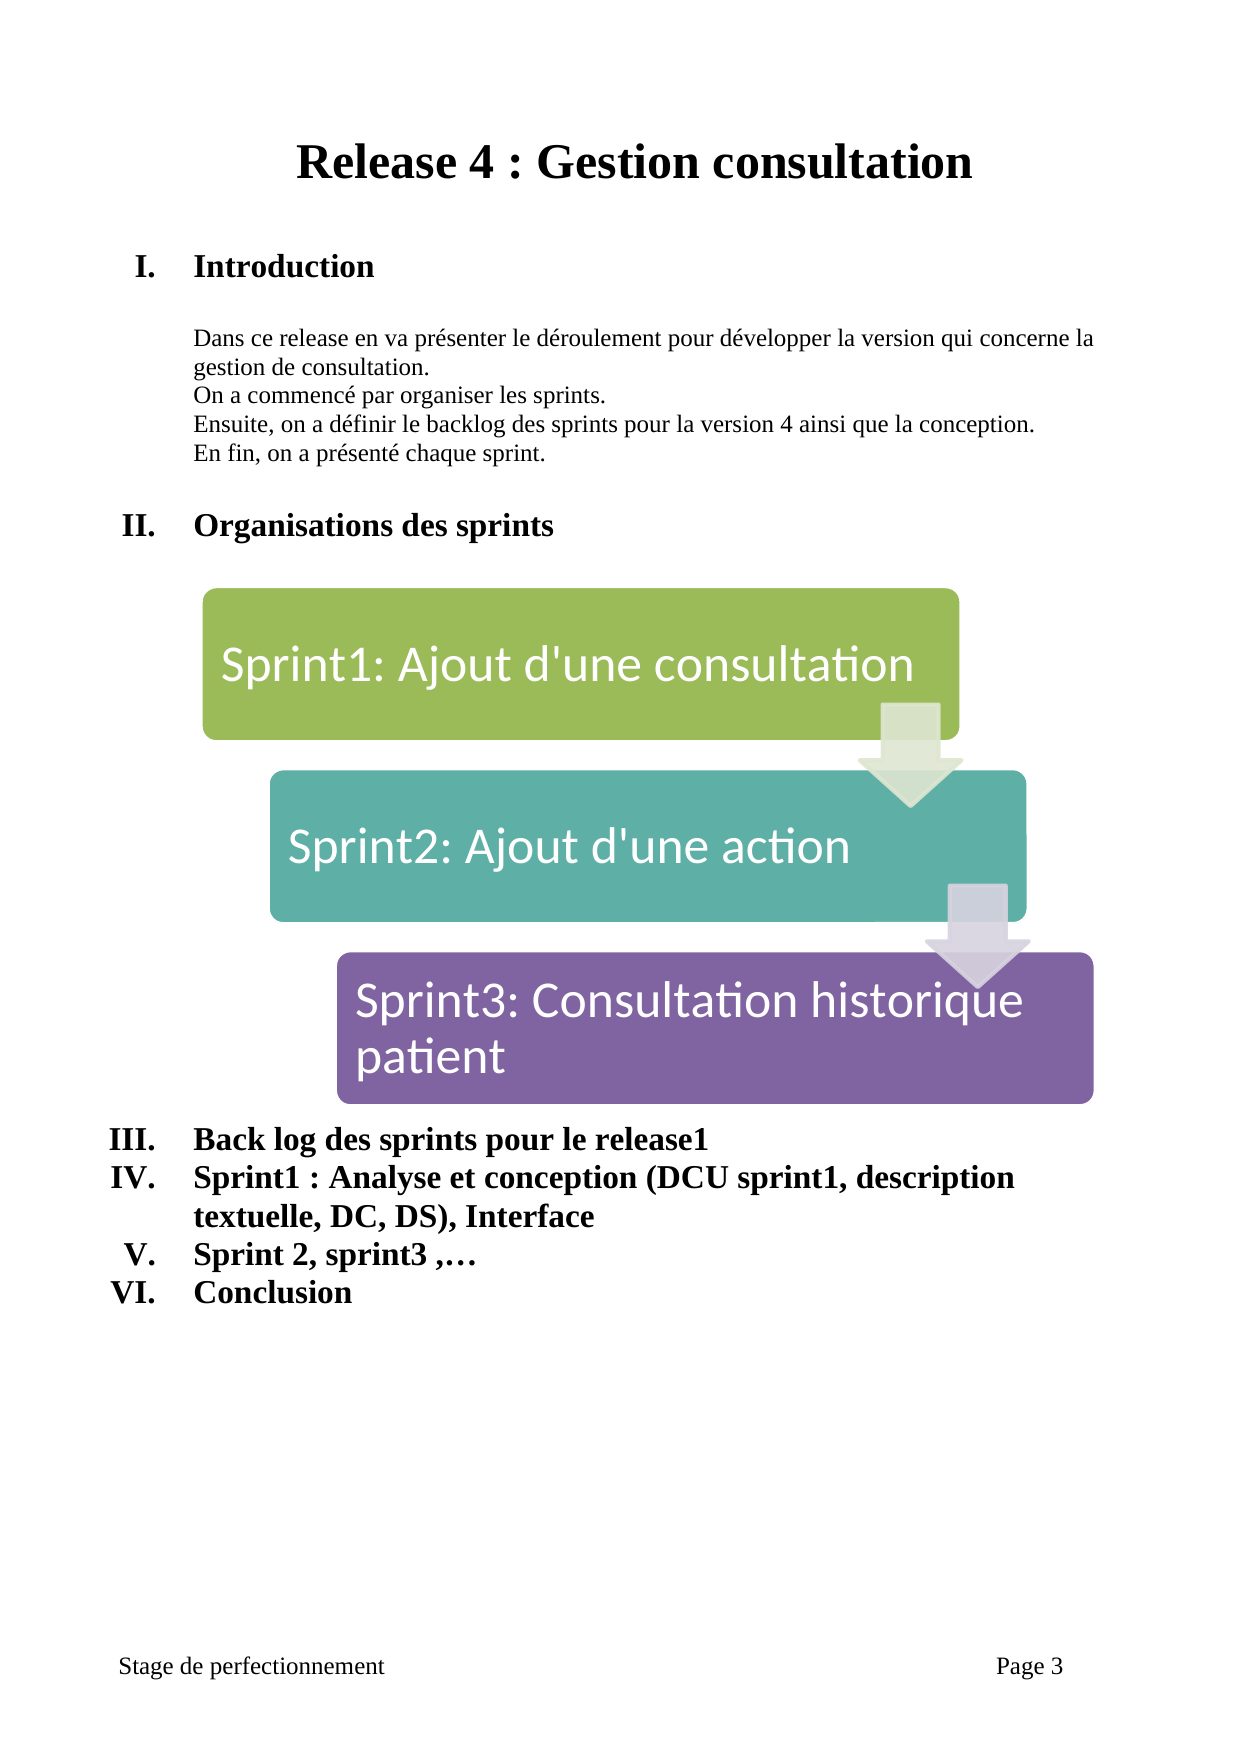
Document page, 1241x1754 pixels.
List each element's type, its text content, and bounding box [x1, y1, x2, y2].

list Dans ce release en va présenter le déroulement pour développer la version qui concerne la gestion de consultation. [193, 323, 1152, 381]
text Release 4 : Gestion consultation [118, 131, 1152, 189]
list Introduction [156, 246, 1152, 285]
list On a commencé par organiser les sprints. [193, 381, 1152, 409]
list Organisations des sprints [156, 505, 1152, 543]
list Conclusion [156, 1273, 1152, 1311]
list Sprint 2, sprint3 ,… [156, 1234, 1152, 1273]
list En fin, on a présenté chaque sprint. [193, 438, 1152, 467]
list Sprint1 : Analyse et conception (DCU sprint1, description textuelle, DC, DS), Interface [156, 1158, 1152, 1234]
list Ensuite, on a définir le backlog des sprints pour la version 4 ainsi que la conception. [193, 409, 1152, 438]
list Back log des sprints pour le release1 [156, 1119, 1152, 1158]
